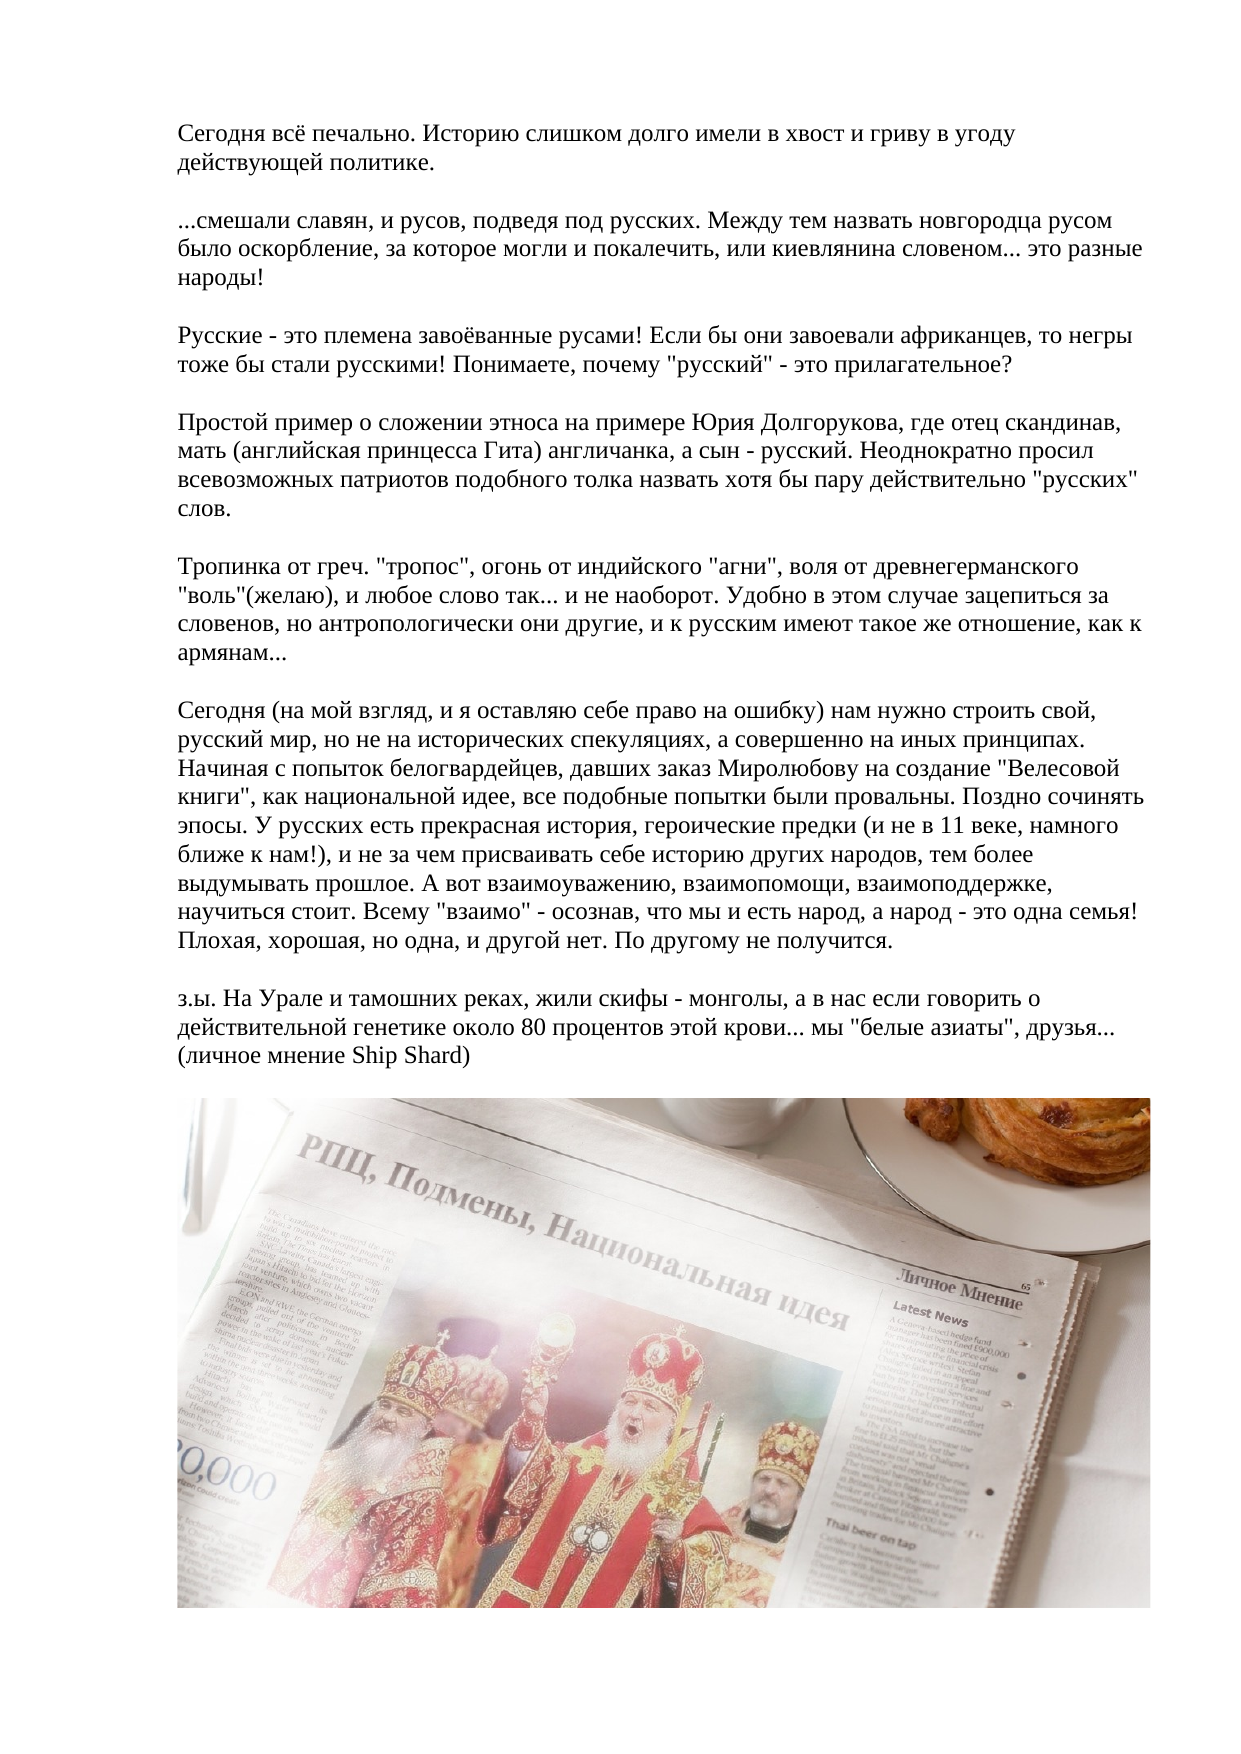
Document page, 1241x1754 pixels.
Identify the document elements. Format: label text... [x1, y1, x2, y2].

text Тропинка от греч. "тропос", огонь от индийского "агни", воля от древнегерманского "воль"(желаю), и любое слово так... и не наоборот. Удобно в этом случае зацепиться за словенов, но антропологически они другие, и к русским имеют такое же отношение, как к армянам... [177, 551, 1152, 666]
text Простой пример о сложении этноса на примере Юрия Долгорукова, где отец скандинав, мать (английская принцесса Гита) англичанка, а сын - русский. Неоднократно просил всевозможных патриотов подобного толка назвать хотя бы пару действительно "русских" слов. [177, 407, 1152, 522]
picture [177, 1098, 1151, 1608]
text з.ы. На Урале и тамошних реках, жили скифы - монголы, а в нас если говорить о действительной генетике около 80 процентов этой крови... мы "белые азиаты", друзья... (личное мнение Ship Shard) [177, 983, 1152, 1069]
text ...смешали славян, и русов, подведя под русских. Между тем назвать новгородца русом было оскорбление, за которое могли и покалечить, или киевлянина словеном... это разные народы! [177, 205, 1152, 291]
text Русские - это племена завоёванные русами! Если бы они завоевали африканцев, то негры тоже бы стали русскими! Понимаете, почему "русский" - это прилагательное? [177, 320, 1152, 378]
text Сегодня всё печально. Историю слишком долго имели в хвост и гриву в угоду действующей политике. [177, 118, 1152, 176]
text Сегодня (на мой взгляд, и я оставляю себе право на ошибку) нам нужно строить свой, русский мир, но не на исторических спекуляциях, а совершенно на иных принципах. Начиная с попыток белогвардейцев, давших заказ Миролюбову на создание "Велесовой книги", как национальной идее, все подобные попытки были провальны. Поздно сочинять эпосы. У русских есть прекрасная история, героические предки (и не в 11 веке, намного ближе к нам!), и не за чем присваивать себе историю других народов, тем более выдумывать прошлое. А вот взаимоуважению, взаимопомощи, взаимоподдержке, научиться стоит. Всему "взаимо" - осознав, что мы и есть народ, а народ - это одна семья! Плохая, хорошая, но одна, и другой нет. По другому не получится. [177, 695, 1152, 954]
